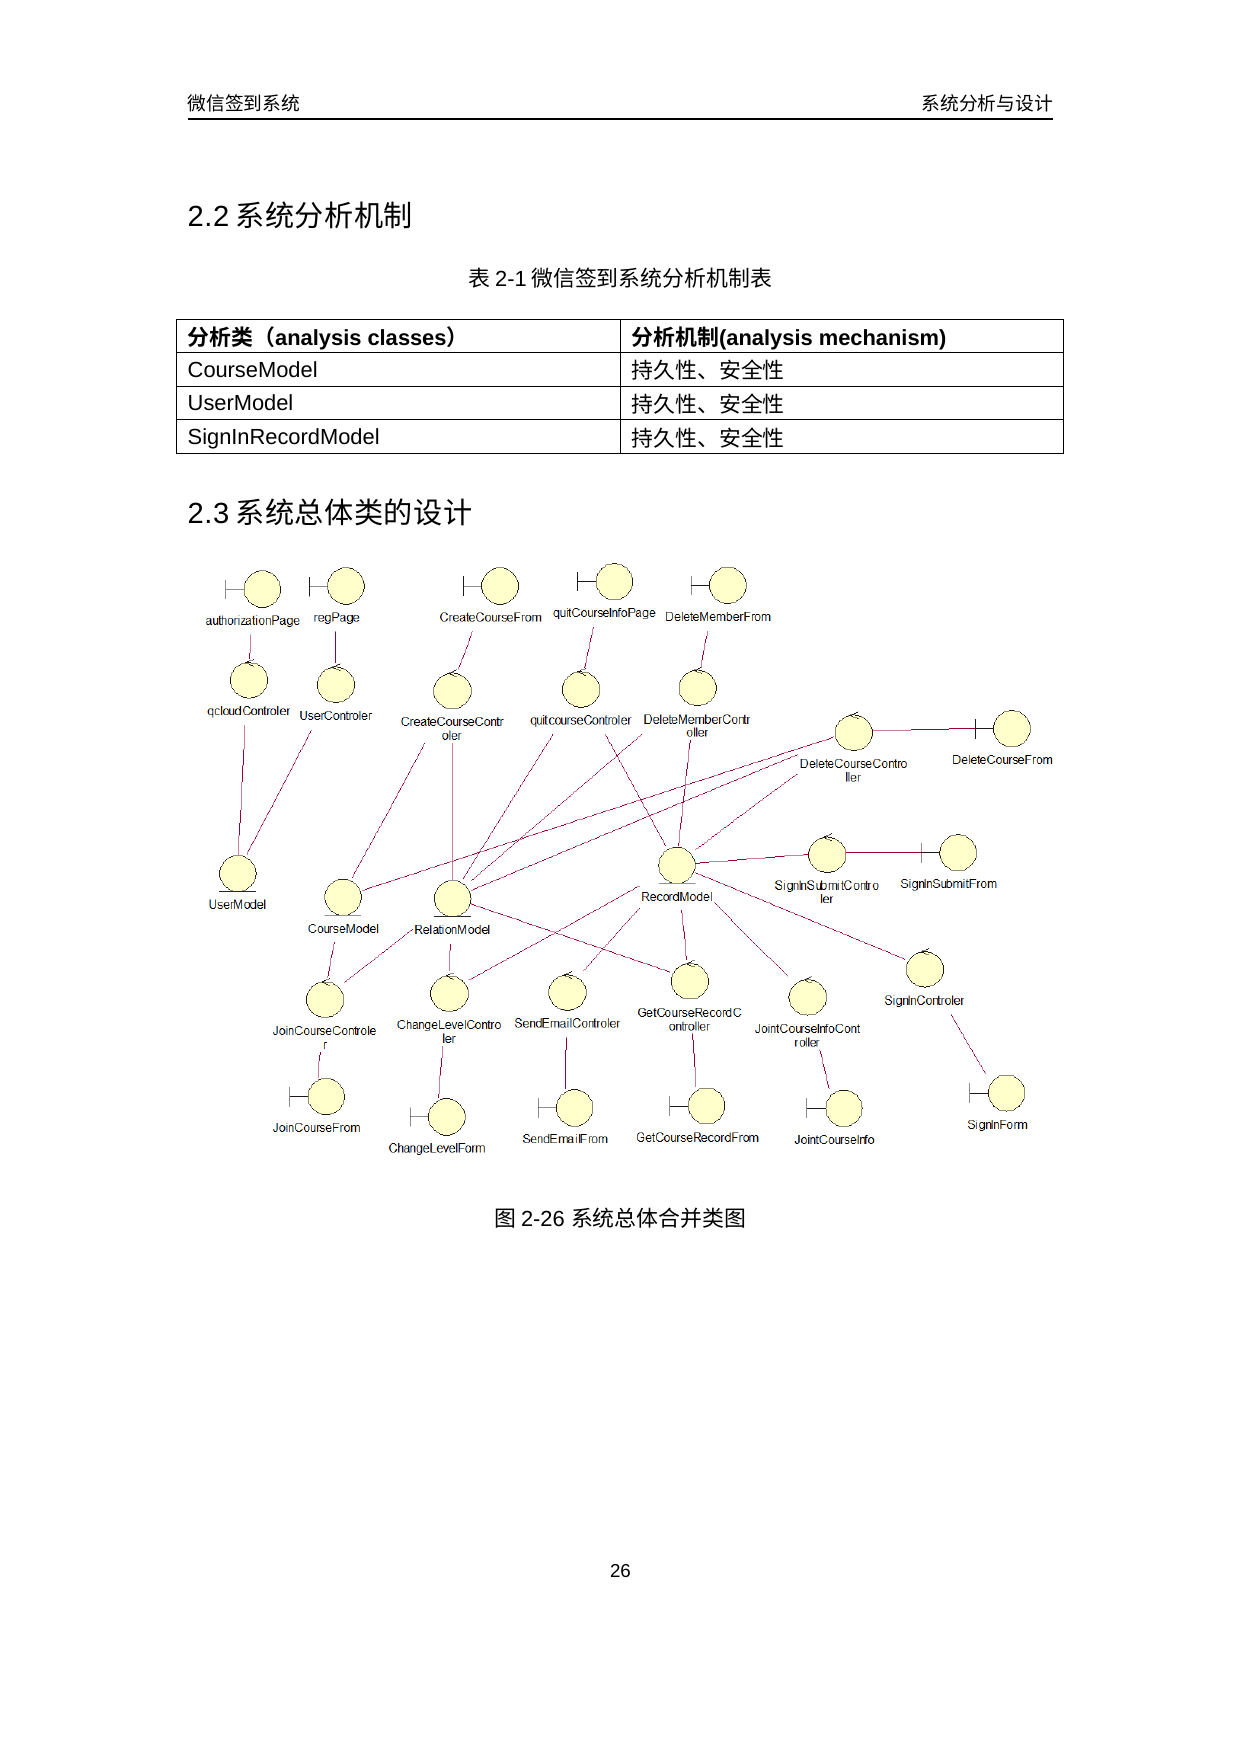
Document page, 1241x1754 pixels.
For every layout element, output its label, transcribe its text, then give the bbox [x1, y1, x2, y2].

table_cell UserModel [177, 387, 620, 419]
table_cell 持久性、安全性 [621, 420, 1063, 453]
table_cell SignInRecordModel [177, 420, 620, 453]
table_header 分析类（analysis classes） [177, 320, 620, 352]
text 表2-1微信签到系统分析机制表 [187, 261, 1053, 293]
table_cell 持久性、安全性 [621, 387, 1063, 419]
table_cell 持久性、安全性 [621, 353, 1063, 386]
subtitle 2.3系统总体类的设计 [187, 479, 1053, 544]
subtitle 2.2系统分析机制 [187, 181, 1053, 246]
table_header 分析机制(analysis mechanism) [621, 320, 1063, 352]
table_cell CourseModel [177, 353, 620, 386]
picture [187, 558, 1053, 1168]
text 图2-26 系统总体合并类图 [187, 1200, 1053, 1233]
